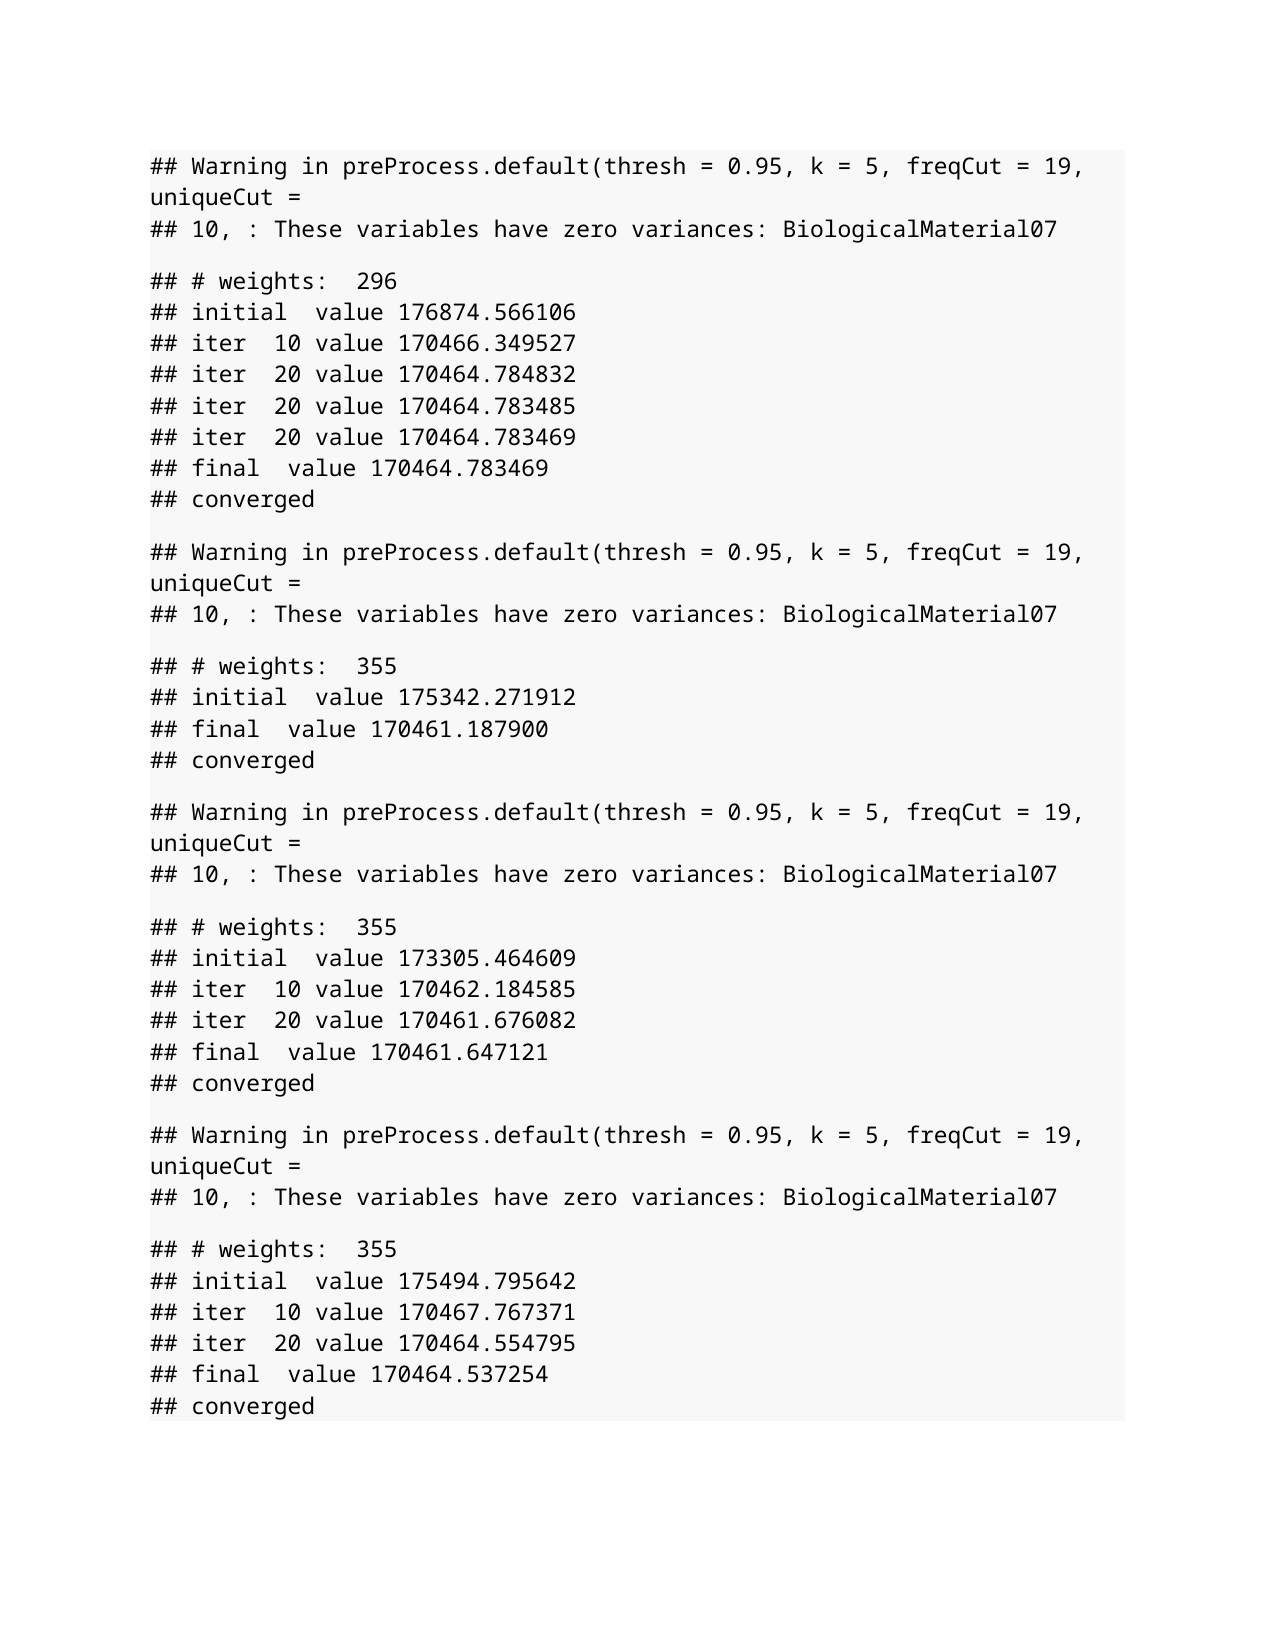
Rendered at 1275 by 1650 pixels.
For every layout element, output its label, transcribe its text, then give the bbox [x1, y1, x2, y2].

text ## Warning in preProcess.default(thresh = 0.95, k = 5, freqCut = 19, uniqueCut = ## 10, : These variables have zero variances: BiologicalMaterial07 [150, 535, 1125, 629]
text ## # weights: 355 ## initial value 173305.464609 ## iter 10 value 170462.184585 ## iter 20 value 170461.676082 ## final value 170461.647121 ## converged [150, 910, 1125, 1098]
text ## # weights: 296 ## initial value 176874.566106 ## iter 10 value 170466.349527 ## iter 20 value 170464.784832 ## iter 20 value 170464.783485 ## iter 20 value 170464.783469 ## final value 170464.783469 ## converged [150, 264, 1125, 514]
text ## Warning in preProcess.default(thresh = 0.95, k = 5, freqCut = 19, uniqueCut = ## 10, : These variables have zero variances: BiologicalMaterial07 [150, 796, 1125, 889]
text ## Warning in preProcess.default(thresh = 0.95, k = 5, freqCut = 19, uniqueCut = ## 10, : These variables have zero variances: BiologicalMaterial07 [150, 150, 1125, 244]
text ## # weights: 355 ## initial value 175342.271912 ## final value 170461.187900 ## converged [150, 650, 1125, 775]
text ## Warning in preProcess.default(thresh = 0.95, k = 5, freqCut = 19, uniqueCut = ## 10, : These variables have zero variances: BiologicalMaterial07 [150, 1119, 1125, 1212]
text ## # weights: 355 ## initial value 175494.795642 ## iter 10 value 170467.767371 ## iter 20 value 170464.554795 ## final value 170464.537254 ## converged [150, 1233, 1125, 1421]
